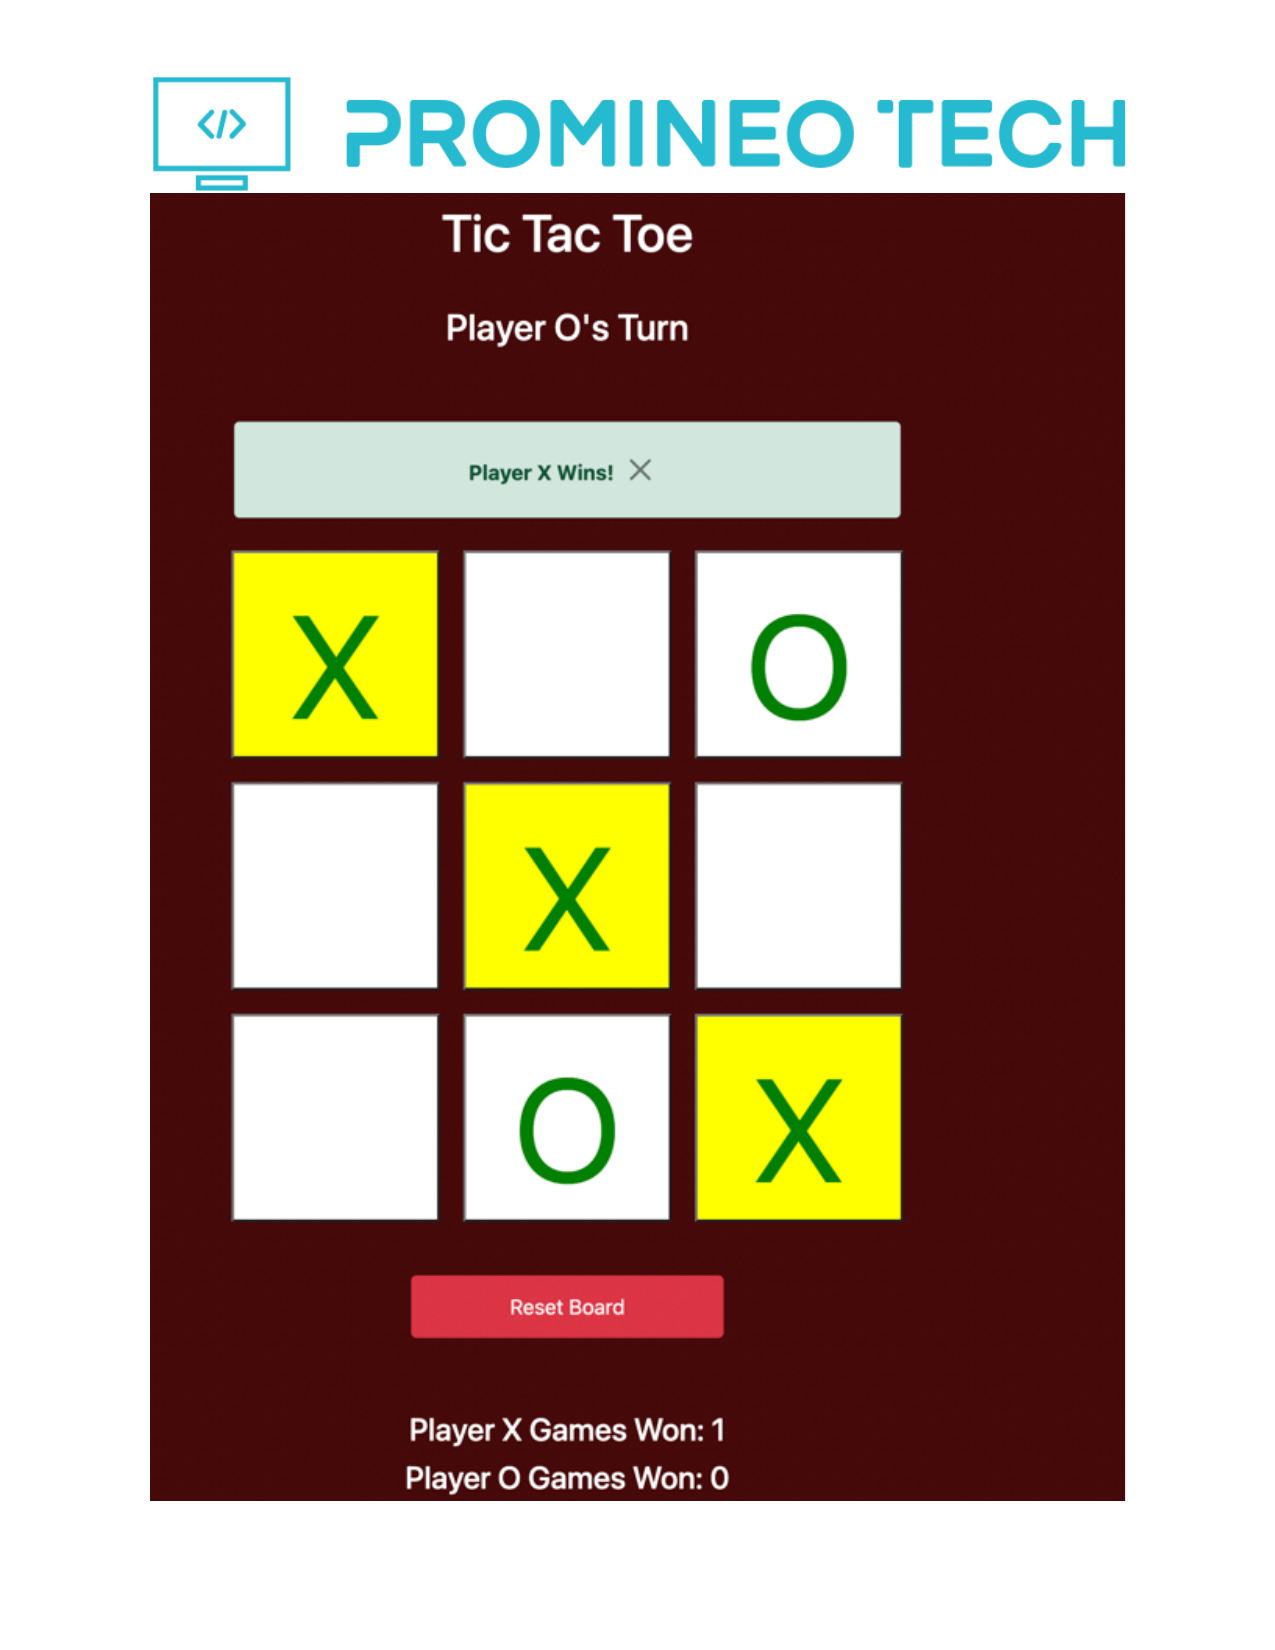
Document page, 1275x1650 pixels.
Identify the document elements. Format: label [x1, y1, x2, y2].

picture [150, 75, 1125, 1501]
